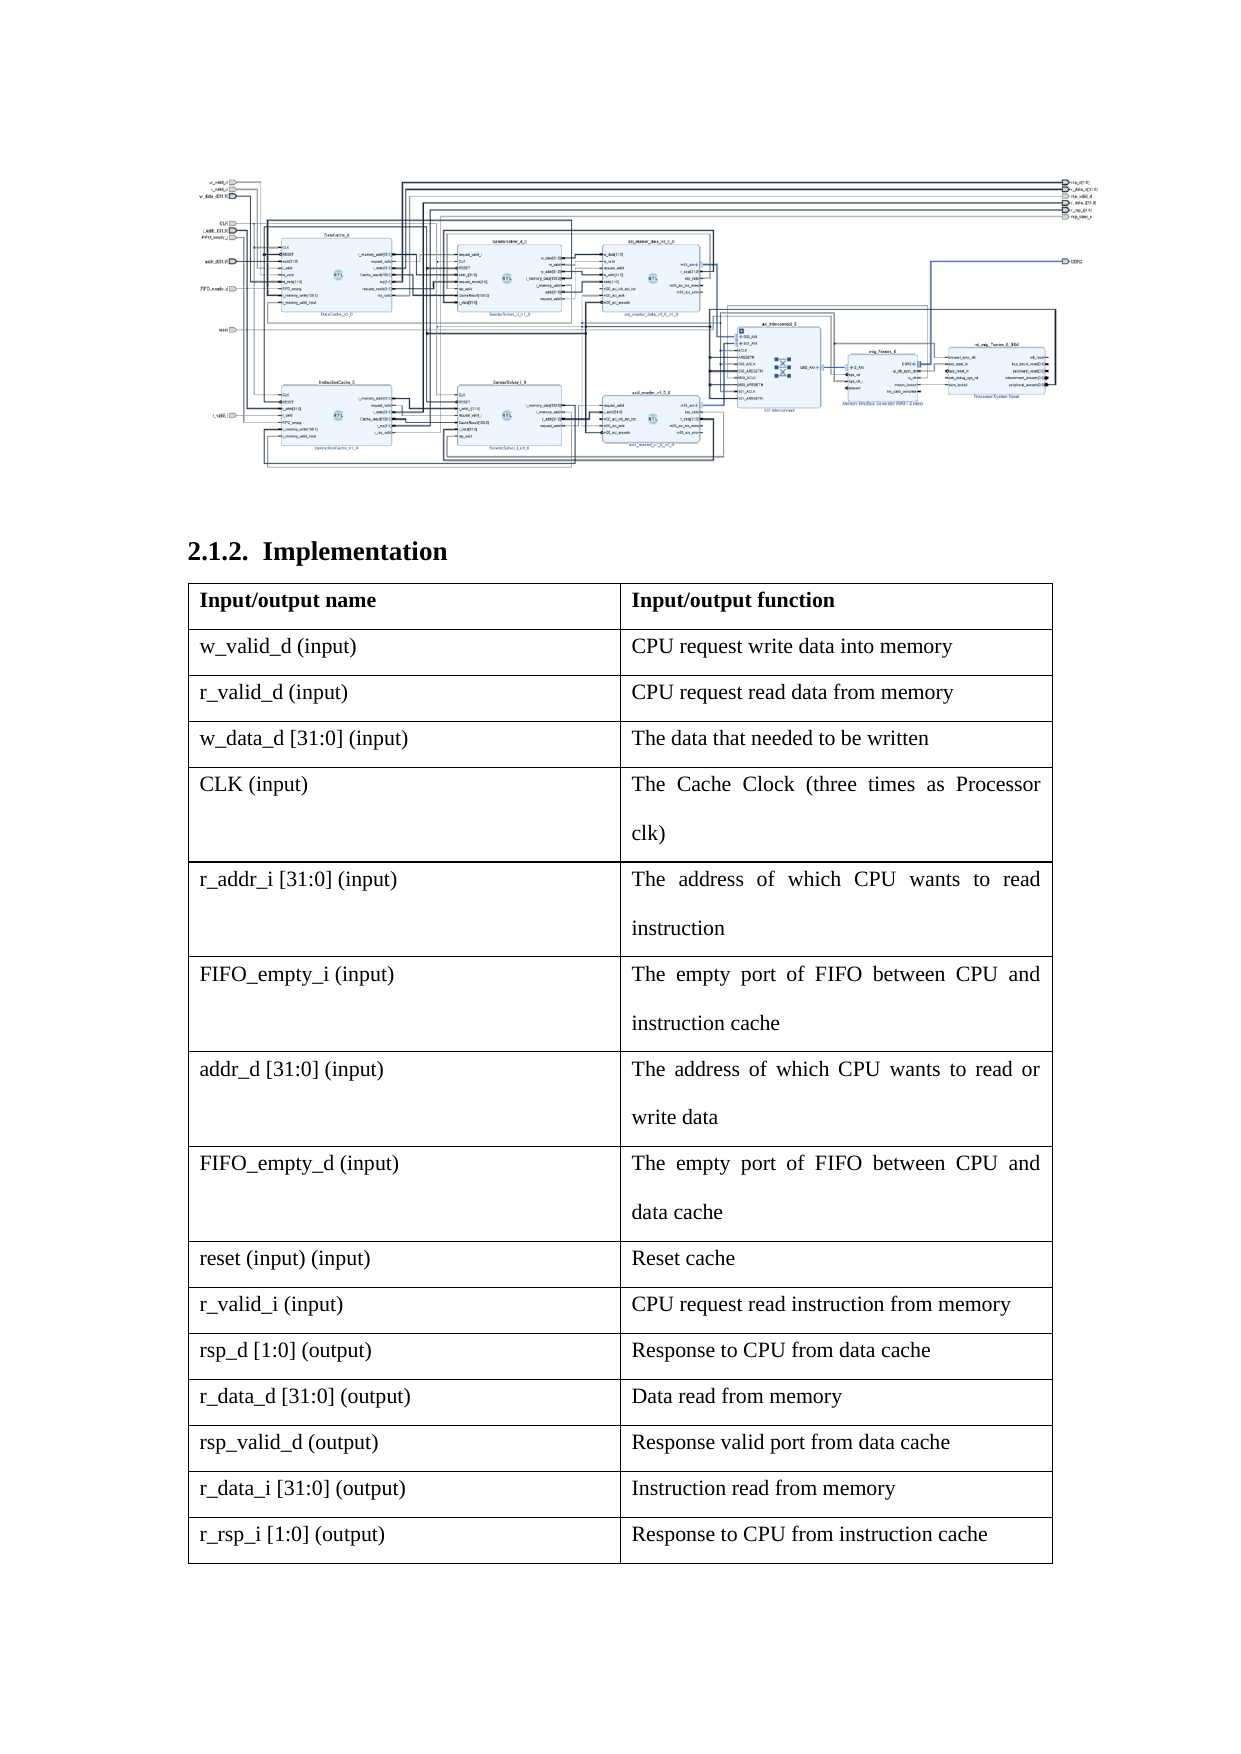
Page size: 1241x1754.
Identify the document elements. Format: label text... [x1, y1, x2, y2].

table_cell r_data_d [31:0] (output) [189, 1380, 620, 1425]
table_cell r_valid_i (input) [189, 1288, 620, 1333]
table_cell The Cache Clock (three times as Processor clk) [621, 768, 1052, 861]
table_cell CPU request read instruction from memory [621, 1288, 1052, 1333]
table_cell The address of which CPU wants to read or write data [621, 1052, 1052, 1146]
table_header Input/output name [189, 584, 620, 628]
table_header Input/output function [621, 584, 1052, 628]
list Implementation [187, 534, 1053, 567]
table_cell Reset cache [621, 1242, 1052, 1287]
table_cell w_valid_d (input) [189, 630, 620, 674]
table_cell Instruction read from memory [621, 1472, 1052, 1517]
table_cell addr_d [31:0] (input) [189, 1052, 620, 1146]
table_cell FIFO_empty_i (input) [189, 957, 620, 1051]
table_cell FIFO_empty_d (input) [189, 1147, 620, 1241]
table_cell r_data_i [31:0] (output) [189, 1472, 620, 1517]
table_cell The empty port of FIFO between CPU and data cache [621, 1147, 1052, 1241]
table_cell Response to CPU from data cache [621, 1334, 1052, 1379]
table_cell w_data_d [31:0] (input) [189, 722, 620, 767]
table_cell CPU request write data into memory [621, 630, 1052, 674]
picture [187, 162, 1114, 489]
table_cell r_valid_d (input) [189, 676, 620, 721]
table_cell r_rsp_i [1:0] (output) [189, 1518, 620, 1563]
table_cell The empty port of FIFO between CPU and instruction cache [621, 957, 1052, 1051]
table_cell Response to CPU from instruction cache [621, 1518, 1052, 1563]
table_cell rsp_valid_d (output) [189, 1426, 620, 1471]
table_cell rsp_d [1:0] (output) [189, 1334, 620, 1379]
table_cell Data read from memory [621, 1380, 1052, 1425]
table_cell r_addr_i [31:0] (input) [189, 863, 620, 956]
table_cell reset (input) (input) [189, 1242, 620, 1287]
table_cell CPU request read data from memory [621, 676, 1052, 721]
table_cell Response valid port from data cache [621, 1426, 1052, 1471]
table_cell CLK (input) [189, 768, 620, 861]
table_cell The data that needed to be written [621, 722, 1052, 767]
table_cell The address of which CPU wants to read instruction [621, 863, 1052, 956]
